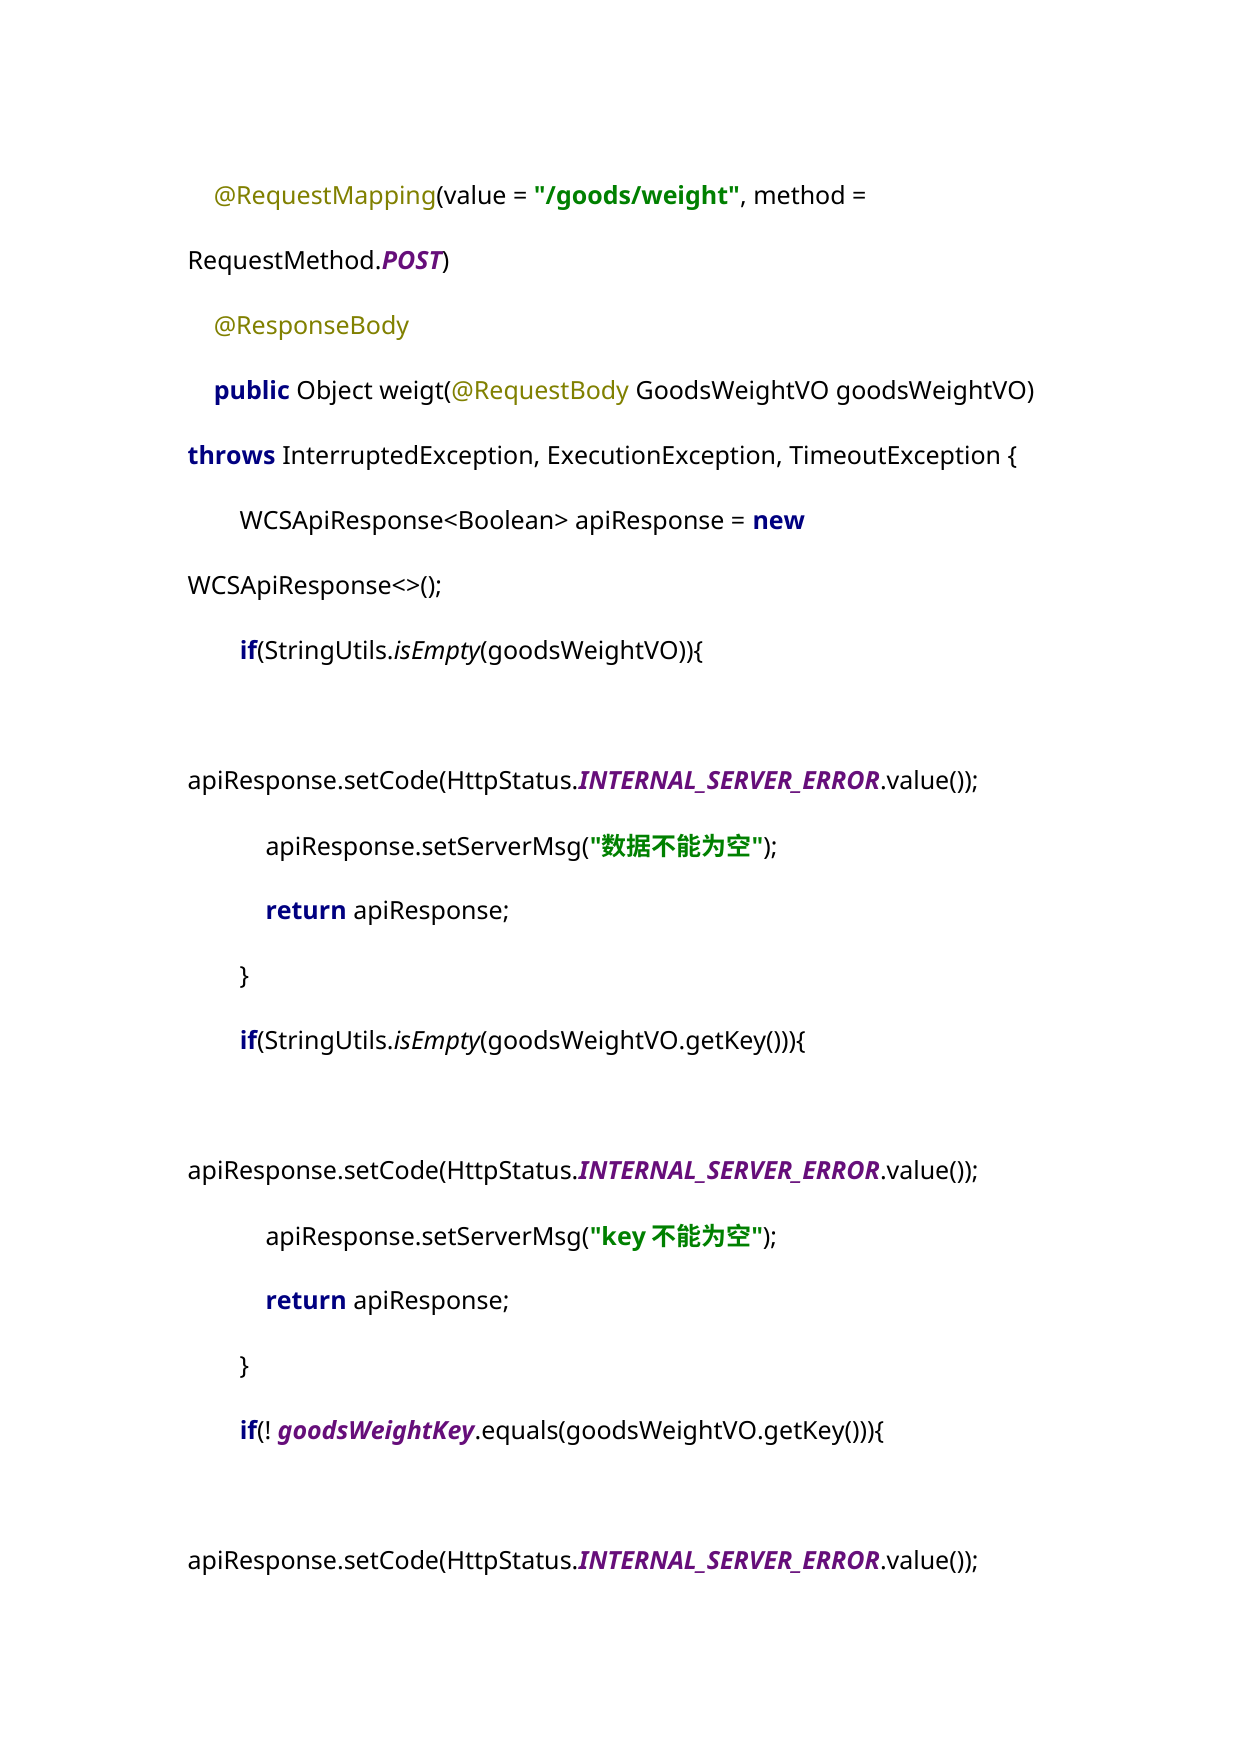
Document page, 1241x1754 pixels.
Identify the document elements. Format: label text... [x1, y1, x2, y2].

text public Object weigt(@RequestBody GoodsWeightVO goodsWeightVO) throws InterruptedException, ExecutionException, TimeoutException { [187, 357, 1053, 487]
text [187, 1462, 1053, 1592]
text } [187, 1332, 1053, 1397]
text if(StringUtils.isEmpty(goodsWeightVO.getKey())){ [187, 1007, 1053, 1072]
text WCSApiResponse<Boolean> apiResponse = new WCSApiResponse<>(); [187, 487, 1053, 617]
text apiResponse.setServerMsg("数据不能为空"); [187, 812, 1053, 877]
text apiResponse.setCode(HttpStatus.INTERNAL_SERVER_ERROR.value()); [187, 1072, 1053, 1202]
text } [187, 942, 1053, 1007]
text if(! goodsWeightKey.equals(goodsWeightVO.getKey())){ [187, 1397, 1053, 1462]
text @RequestMapping(value = "/goods/weight", method = RequestMethod.POST) [187, 162, 1053, 292]
text return apiResponse; [187, 877, 1053, 942]
text return apiResponse; [187, 1267, 1053, 1332]
text apiResponse.setCode(HttpStatus.INTERNAL_SERVER_ERROR.value()); [187, 682, 1053, 812]
text if(StringUtils.isEmpty(goodsWeightVO)){ [187, 617, 1053, 682]
text @ResponseBody [187, 292, 1053, 357]
text apiResponse.setServerMsg("key不能为空"); [187, 1202, 1053, 1267]
